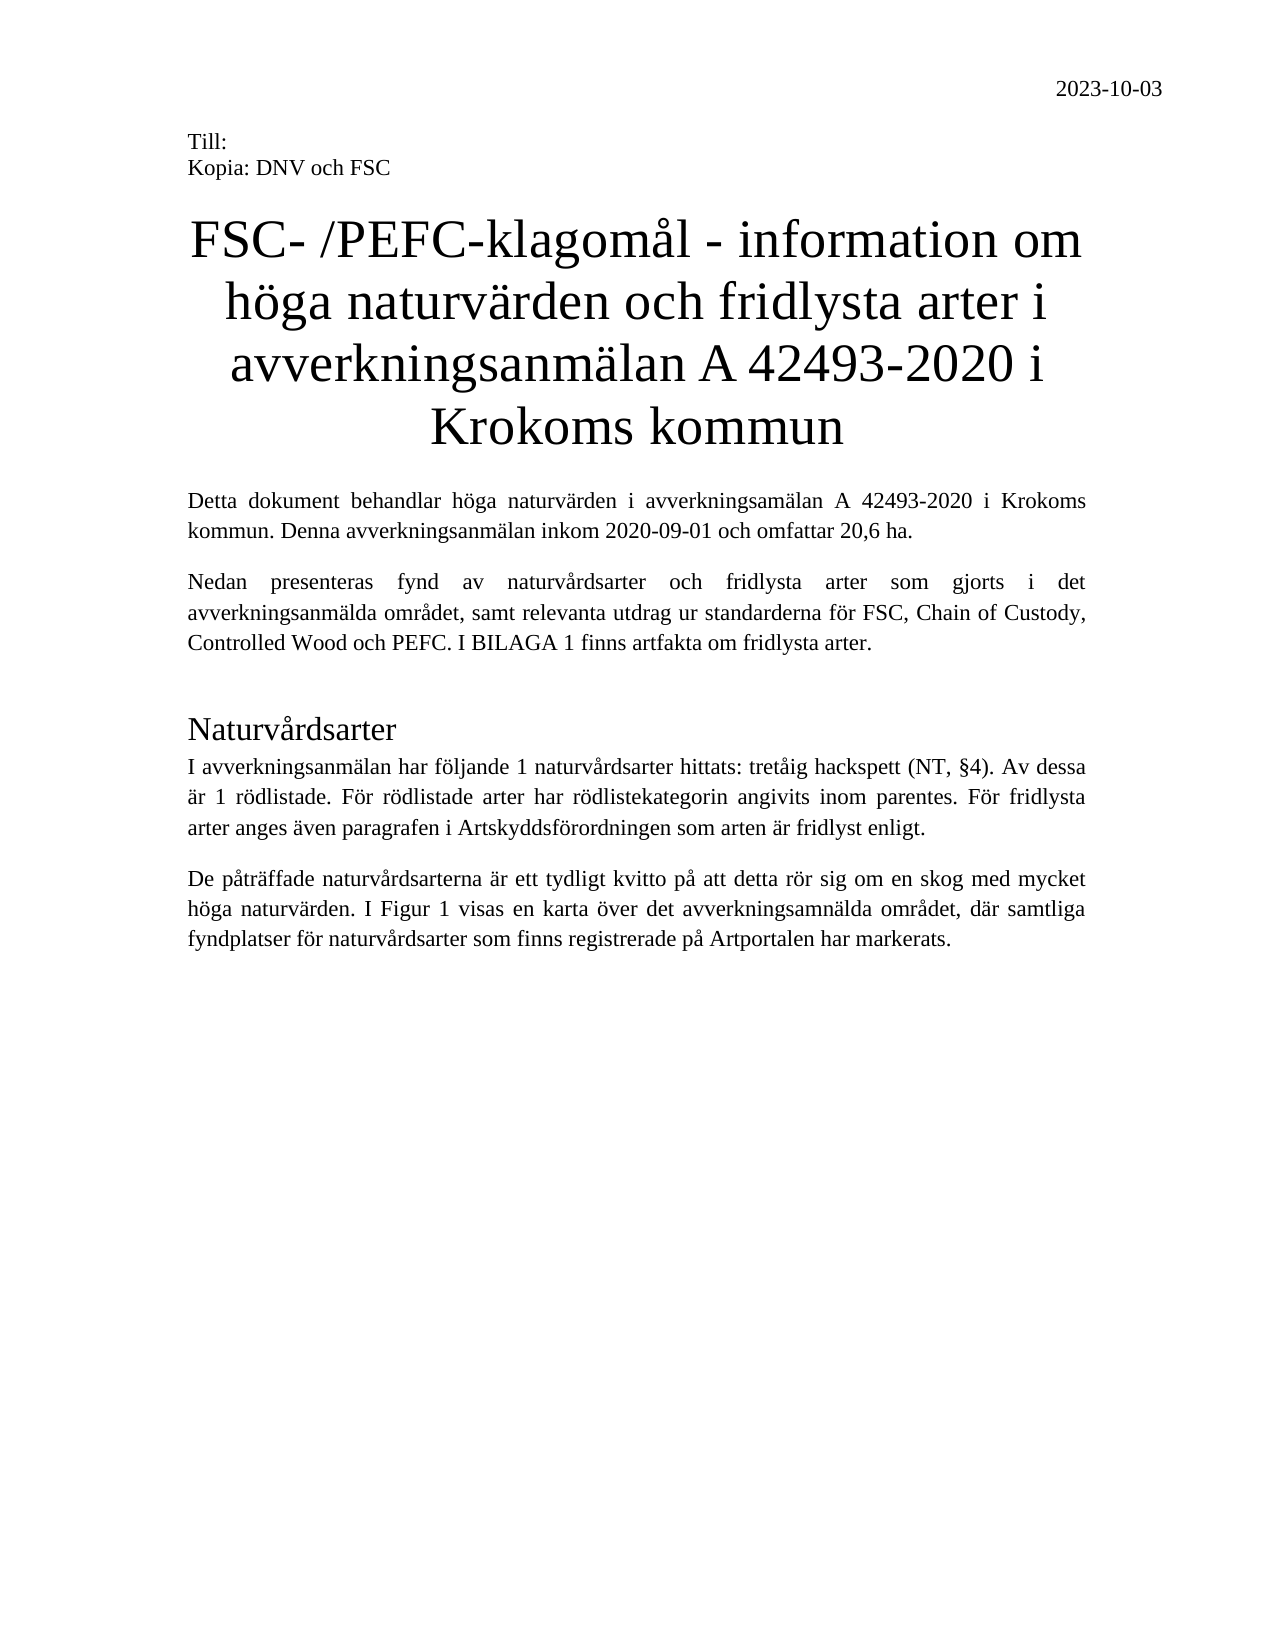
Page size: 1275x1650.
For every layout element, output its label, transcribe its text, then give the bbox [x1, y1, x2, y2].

text Detta dokument behandlar höga naturvärden i avverkningsamälan A 42493-2020 i Krokoms kommun. Denna avverkningsanmälan inkom 2020-09-01 och omfattar 20,6 ha. [187, 487, 1087, 544]
title FSC- /PEFC-klagomål - information om höga naturvärden och fridlysta arter i avverkningsanmälan A 42493-2020 i Krokoms kommun [187, 207, 1087, 456]
subtitle Naturvårdsarter [187, 709, 1087, 747]
text Nedan presenteras fynd av naturvårdsarter och fridlysta arter som gjorts i det avverkningsanmälda området, samt relevanta utdrag ur standarderna för FSC, Chain of Custody, Controlled Wood och PEFC. I BILAGA 1 finns artfakta om fridlysta arter. [187, 568, 1087, 655]
text I avverkningsanmälan har följande 1 naturvårdsarter hittats: tretåig hackspett (NT, §4). Av dessa är 1 rödlistade. För rödlistade arter har rödlistekategorin angivits inom parentes. För fridlysta arter anges även paragrafen i Artskyddsförordningen som arten är fridlyst enligt. [187, 753, 1087, 840]
text De påträffade naturvårdsarterna är ett tydligt kvitto på att detta rör sig om en skog med mycket höga naturvärden. I Figur 1 visas en karta över det avverkningsamnälda området, där samtliga fyndplatser för naturvårdsarter som finns registrerade på Artportalen har markerats. [187, 864, 1087, 951]
